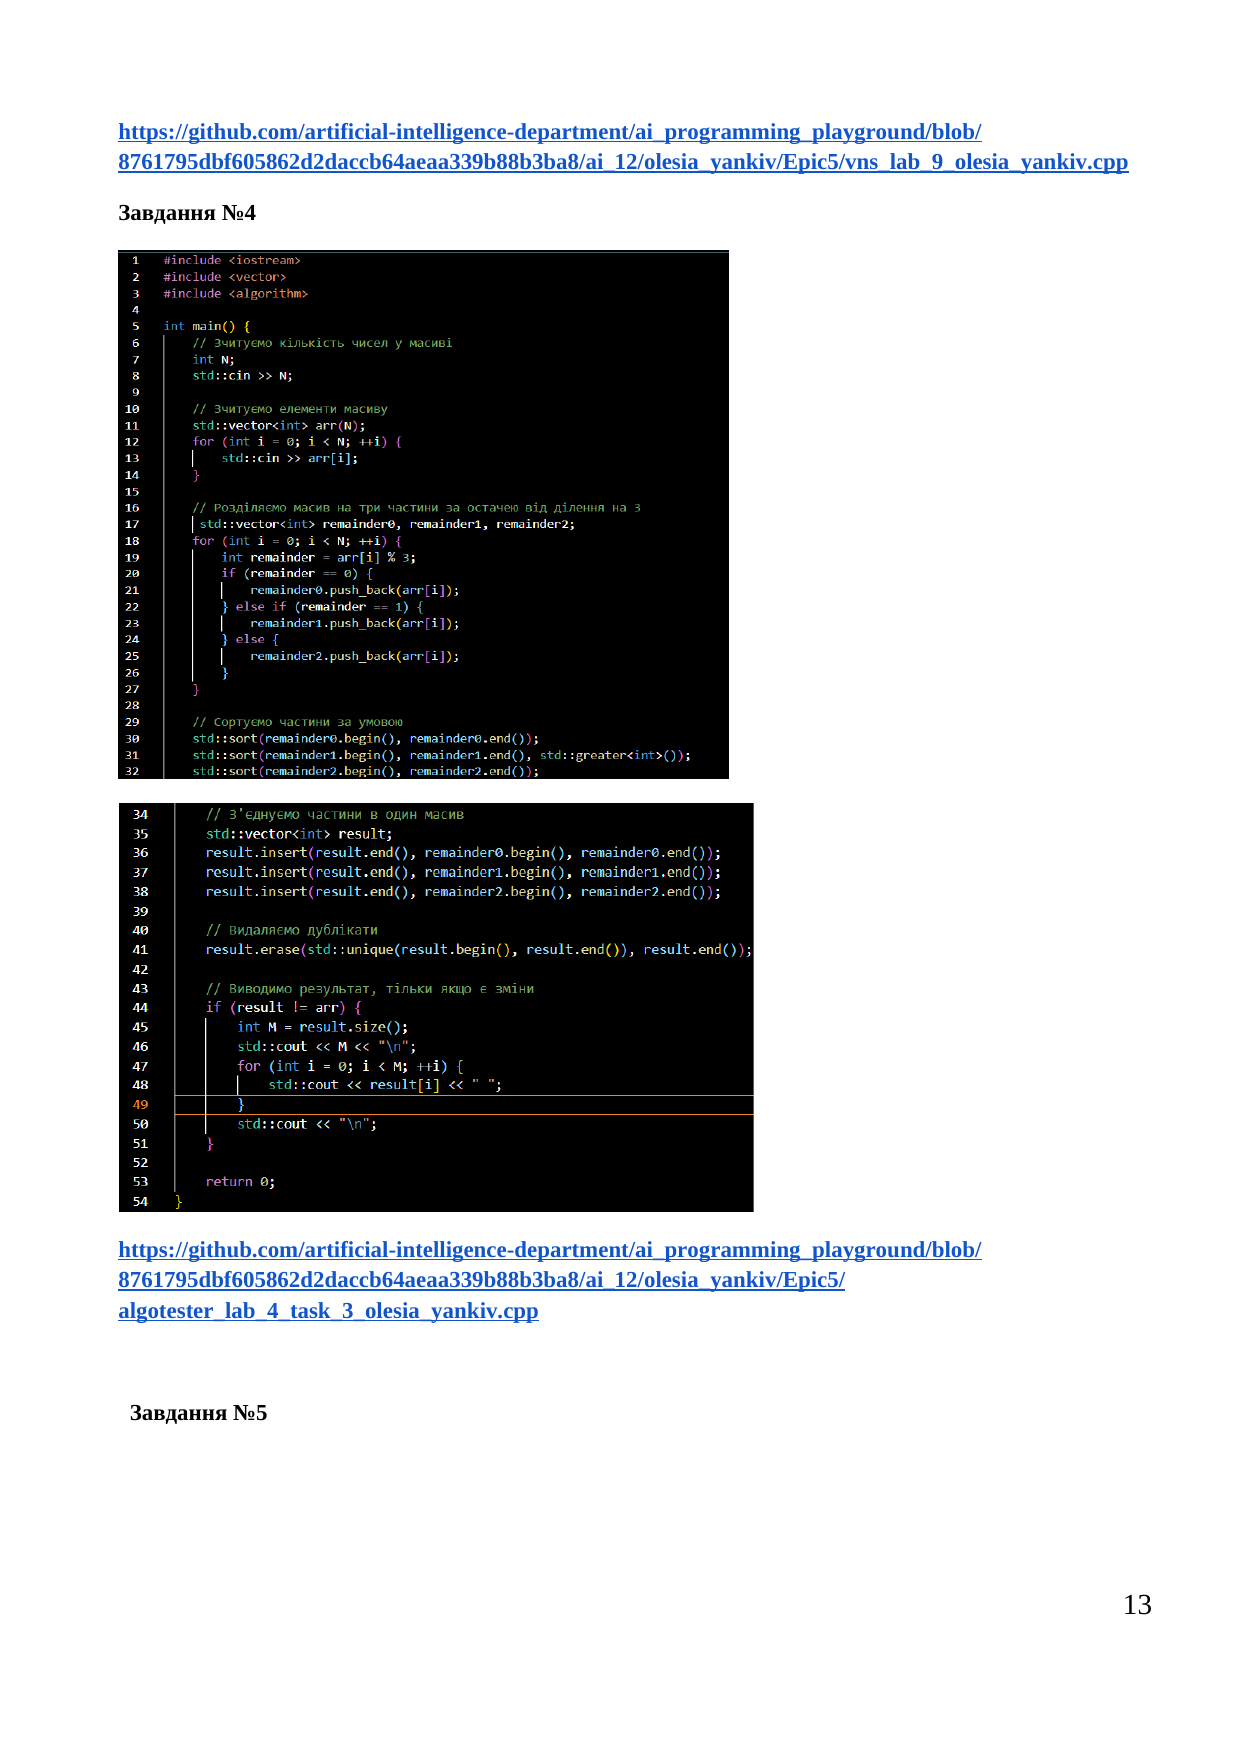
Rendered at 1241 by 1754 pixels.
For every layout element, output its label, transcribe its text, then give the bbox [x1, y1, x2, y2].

picture [118, 250, 729, 779]
text https://github.com/artificial-intelligence-department/ai_programming_playground/blob/8761795dbf605862d2daccb64aeaa339b88b3ba8/ai_12/olesia_yankiv/Epic5/algotester_lab_4_task_3_olesia_yankiv.cpp [118, 1236, 1152, 1323]
text https://github.com/artificial-intelligence-department/ai_programming_playground/blob/8761795dbf605862d2daccb64aeaa339b88b3ba8/ai_12/olesia_yankiv/Epic5/vns_lab_9_olesia_yankiv.cpp [118, 118, 1152, 175]
picture [118, 803, 754, 1212]
text Завдання №4 [118, 199, 1152, 226]
text Завдання №5 [118, 1399, 1152, 1425]
